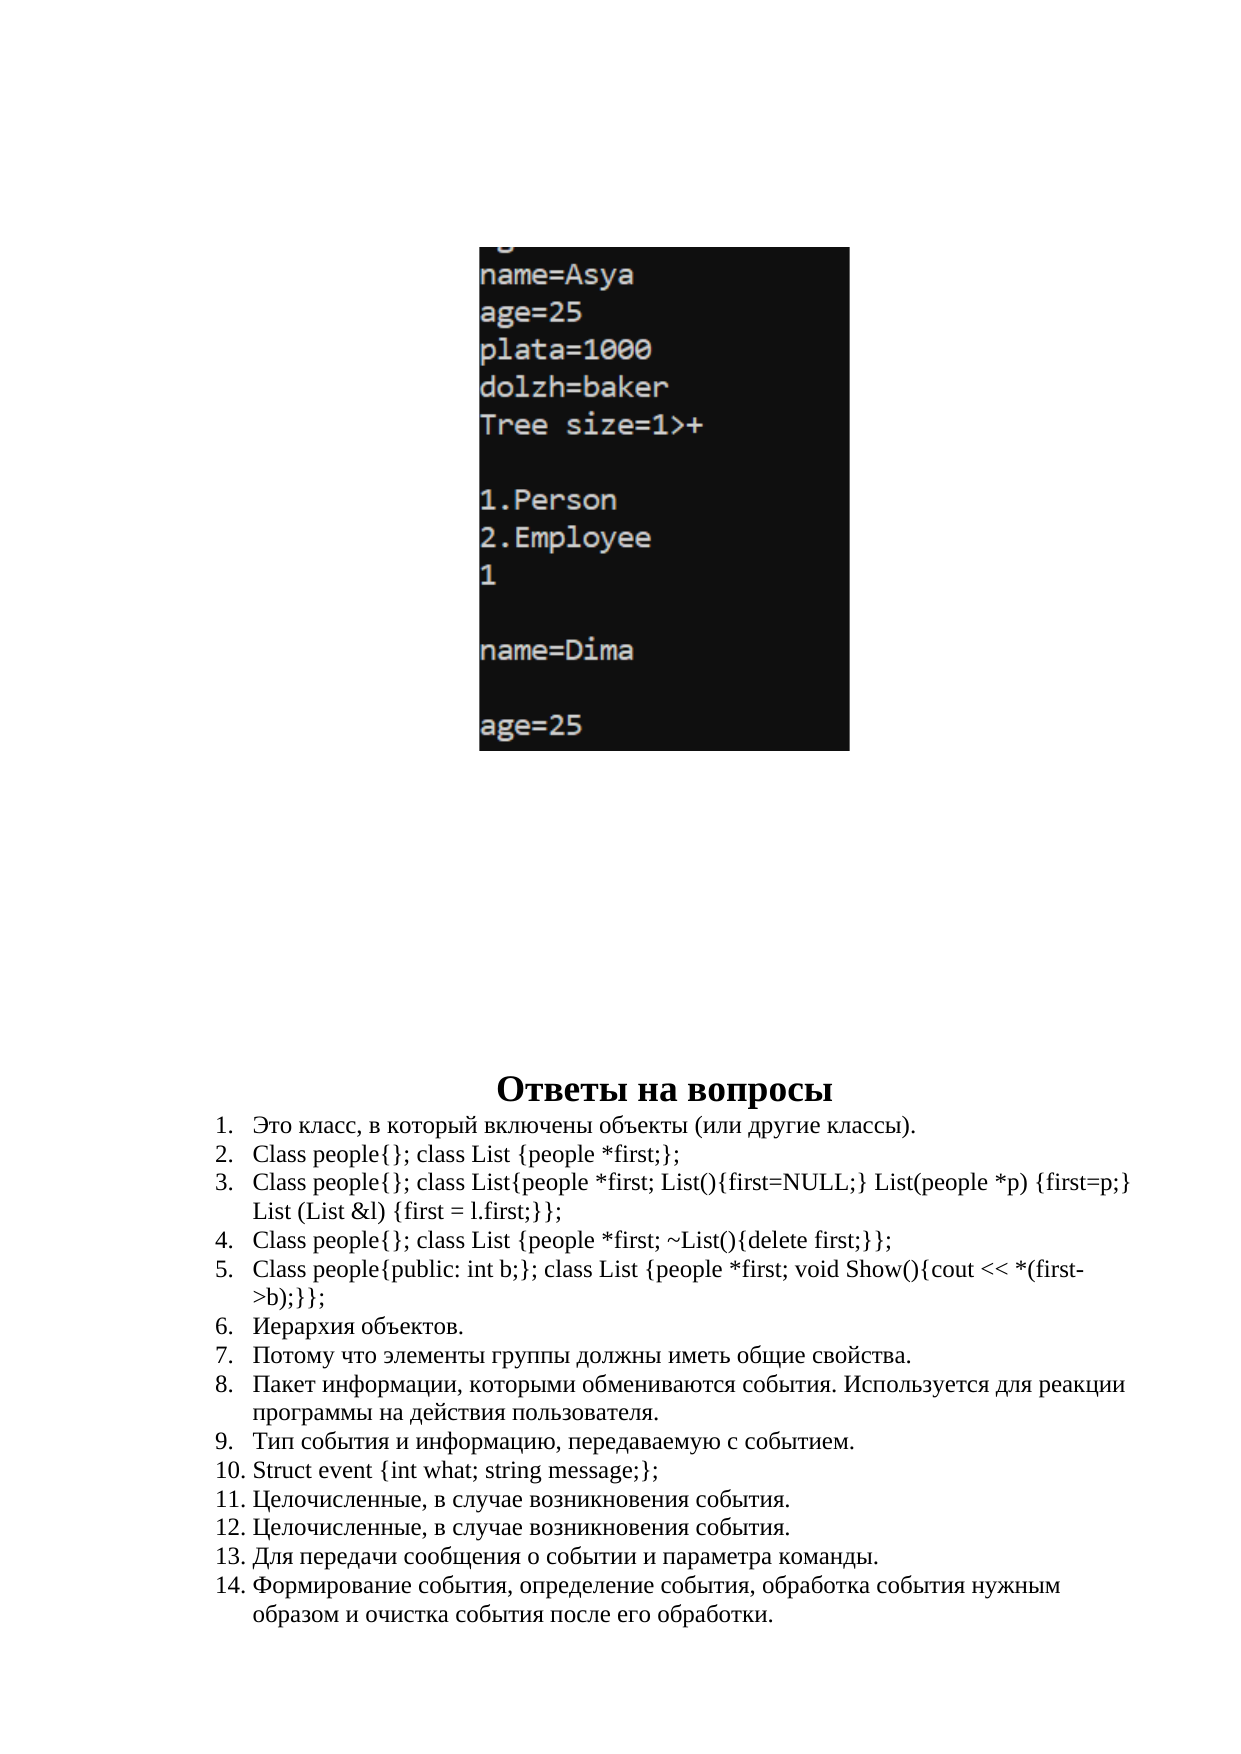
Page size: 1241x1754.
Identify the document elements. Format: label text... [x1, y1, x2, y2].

list Тип события и информацию, передаваемую с событием. [215, 1426, 1152, 1455]
list Целочисленные, в случае возникновения события. [215, 1512, 1152, 1541]
list Это класс, в который включены объекты (или другие классы). [215, 1110, 1152, 1139]
list Пакет информации, которыми обмениваются события. Используется для реакции программы на действия пользователя. [215, 1369, 1152, 1426]
list Иерархия объектов. [215, 1311, 1152, 1340]
list Struct event {int what; string message;}; [215, 1455, 1152, 1484]
picture [479, 247, 850, 751]
list Формирование события, определение события, обработка события нужным образом и очистка события после его обработки. [215, 1570, 1152, 1627]
list Целочисленные, в случае возникновения события. [215, 1484, 1152, 1512]
list Class people{}; class List{people *first; List(){first=NULL;} List(people *p) {first=p;} List (List &l) {first = l.first;}}; [215, 1167, 1152, 1225]
list Для передачи сообщения о событии и параметра команды. [215, 1541, 1152, 1570]
list Class people{}; class List {people *first;}; [215, 1139, 1152, 1167]
list Class people{}; class List {people *first; ~List(){delete first;}}; [215, 1225, 1152, 1254]
text Ответы на вопросы [177, 1067, 1152, 1110]
list Потому что элементы группы должны иметь общие свойства. [215, 1340, 1152, 1369]
list Class people{public: int b;}; class List {people *first; void Show(){cout << *(first->b);}}; [215, 1254, 1152, 1311]
